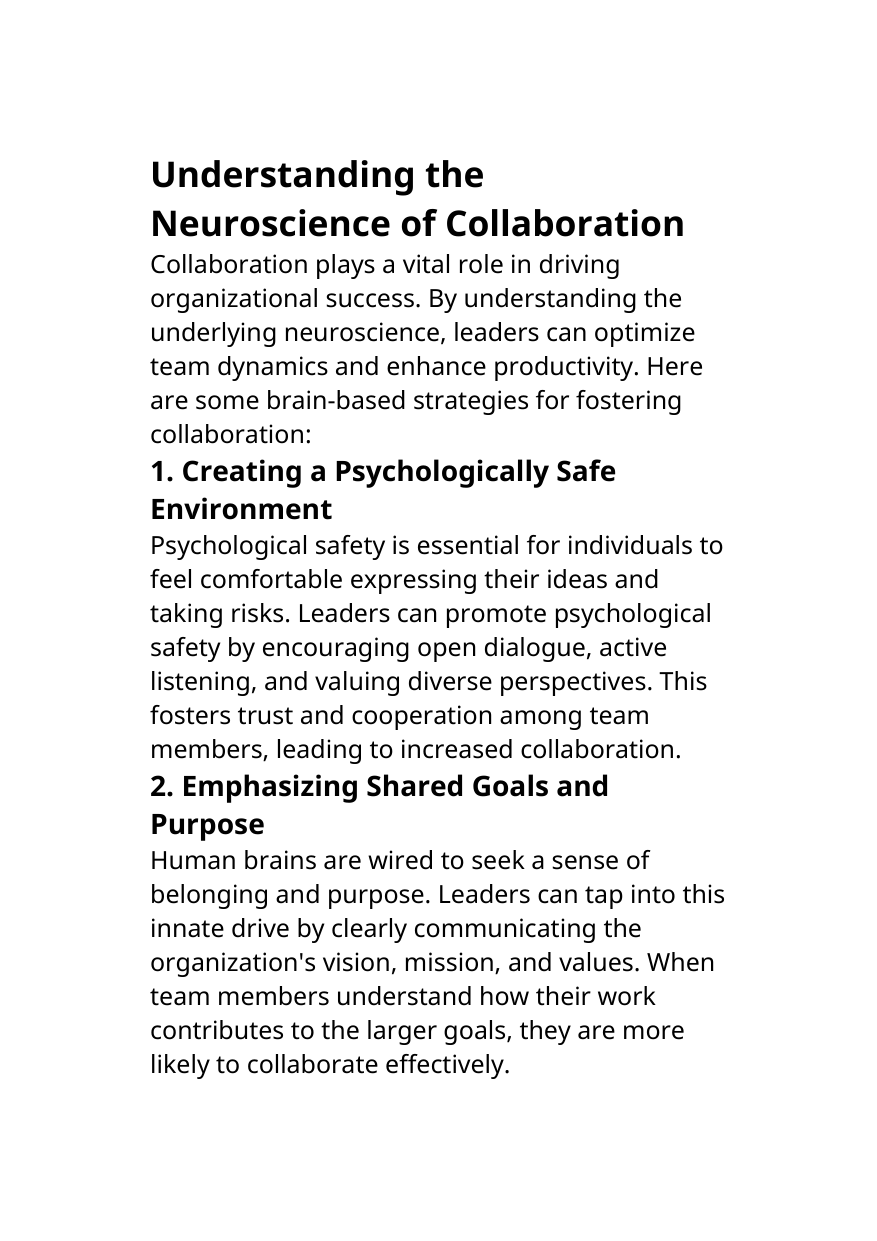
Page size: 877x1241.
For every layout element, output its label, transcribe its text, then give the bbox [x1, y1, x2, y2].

subtitle 2. Emphasizing Shared Goals and Purpose [150, 766, 727, 843]
subtitle Understanding the Neuroscience of Collaboration [150, 150, 727, 246]
text Psychological safety is essential for individuals to feel comfortable expressing their ideas and taking risks. Leaders can promote psychological safety by encouraging open dialogue, active listening, and valuing diverse perspectives. This fosters trust and cooperation among team members, leading to increased collaboration. [150, 527, 727, 766]
text Human brains are wired to seek a sense of belonging and purpose. Leaders can tap into this innate drive by clearly communicating the organization's vision, mission, and values. When team members understand how their work contributes to the larger goals, they are more likely to collaborate effectively. [150, 843, 727, 1081]
subtitle 1. Creating a Psychologically Safe Environment [150, 451, 727, 527]
text Collaboration plays a vital role in driving organizational success. By understanding the underlying neuroscience, leaders can optimize team dynamics and enhance productivity. Here are some brain-based strategies for fostering collaboration: [150, 246, 727, 451]
